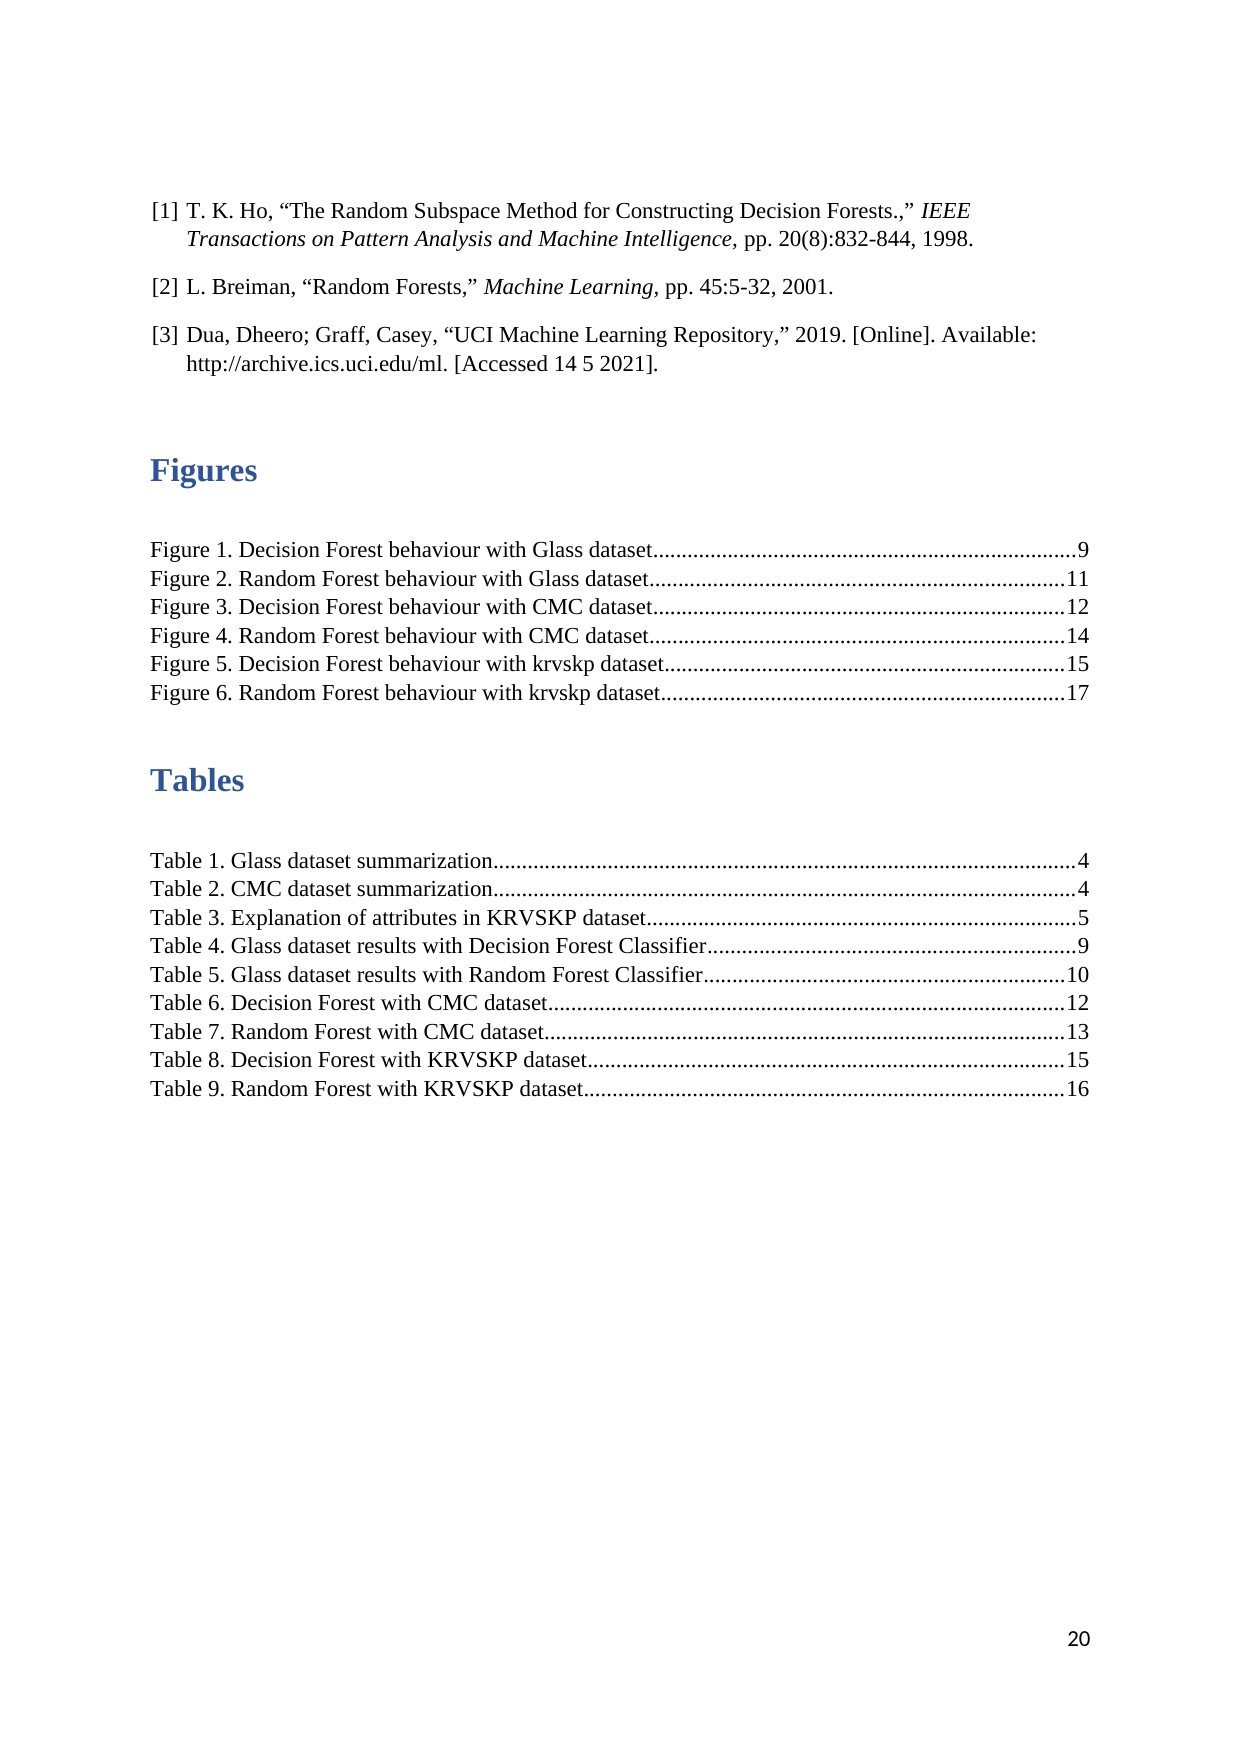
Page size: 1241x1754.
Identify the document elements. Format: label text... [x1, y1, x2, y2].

table_cell L. Breiman, “Random Forests,” Machine Learning, pp. 45:5-32, 2001. [185, 272, 1090, 320]
table_header T. K. Ho, “The Random Subspace Method for Constructing Decision Forests.,” IEEE Transactions on Pattern Analysis and Machine Intelligence, pp. 20(8):832-844, 1998. [185, 195, 1090, 272]
text Table 1. Glass dataset summarization 4 [150, 847, 1090, 873]
text Table 7. Random Forest with CMC dataset 13 [150, 1018, 1090, 1044]
text Figure 6. Random Forest behaviour with krvskp dataset 17 [150, 679, 1090, 705]
subtitle Tables [150, 761, 1090, 799]
table_cell [2] [150, 272, 184, 320]
text Figure 4. Random Forest behaviour with CMC dataset 14 [150, 622, 1090, 648]
table_cell Dua, Dheero; Graff, Casey, “UCI Machine Learning Repository,” 2019. [Online]. Available: http://archive.ics.uci.edu/ml. [Accessed 14 5 2021]. [185, 320, 1090, 397]
text Table 4. Glass dataset results with Decision Forest Classifier 9 [150, 932, 1090, 959]
text Table 6. Decision Forest with CMC dataset 12 [150, 989, 1090, 1016]
text Figure 1. Decision Forest behaviour with Glass dataset 9 [150, 537, 1090, 563]
text Table 9. Random Forest with KRVSKP dataset 16 [150, 1074, 1090, 1101]
text Table 5. Glass dataset results with Random Forest Classifier 10 [150, 961, 1090, 987]
text Table 3. Explanation of attributes in KRVSKP dataset 5 [150, 904, 1090, 930]
text Figure 2. Random Forest behaviour with Glass dataset 11 [150, 565, 1090, 591]
table_header [1] [150, 195, 184, 272]
text Table 2. CMC dataset summarization 4 [150, 876, 1090, 902]
text Table 8. Decision Forest with KRVSKP dataset 15 [150, 1046, 1090, 1072]
text Figure 3. Decision Forest behaviour with CMC dataset 12 [150, 593, 1090, 620]
table_cell [3] [150, 320, 184, 397]
text Figure 5. Decision Forest behaviour with krvskp dataset 15 [150, 650, 1090, 677]
subtitle Figures [150, 450, 1090, 488]
